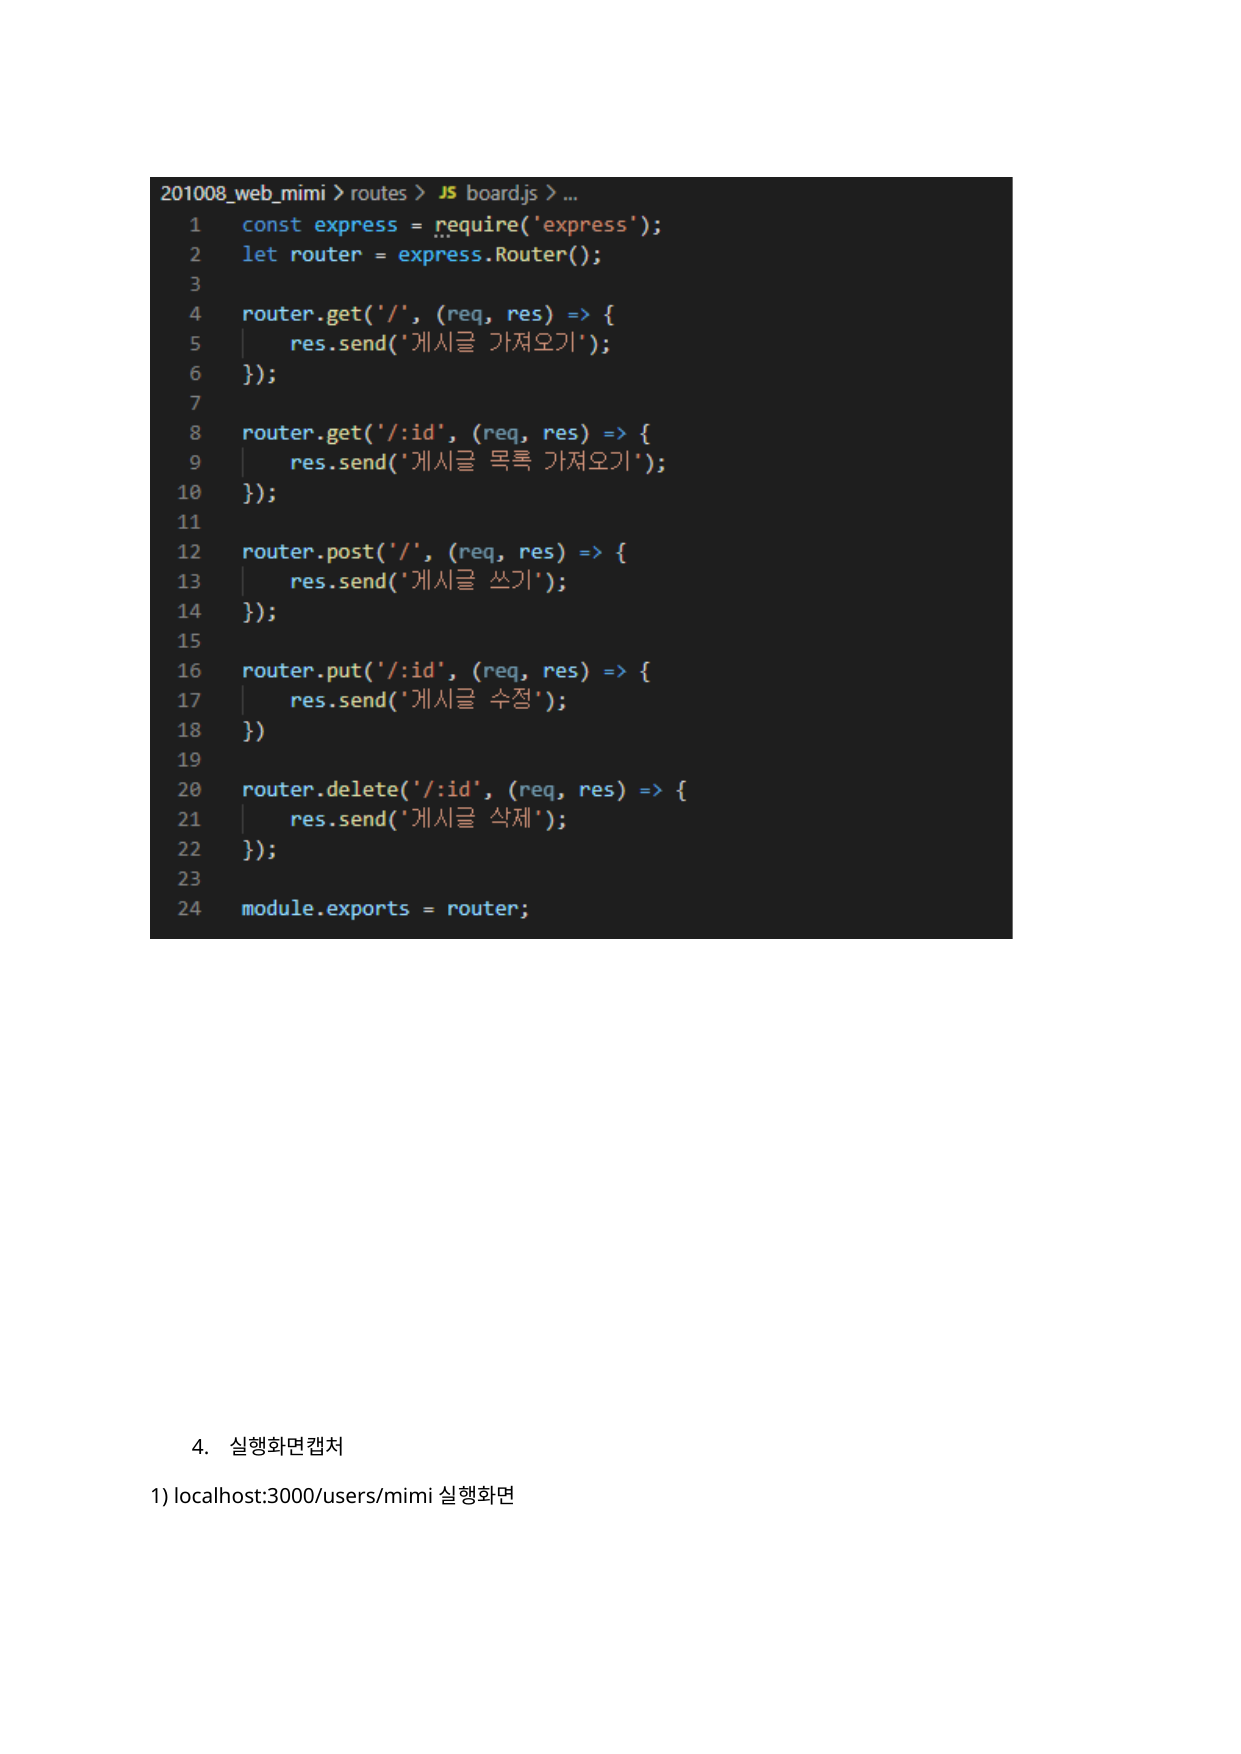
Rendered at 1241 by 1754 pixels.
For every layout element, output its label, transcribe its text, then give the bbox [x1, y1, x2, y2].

text 1) localhost:3000/users/mimi 실행화면 [150, 1479, 1090, 1509]
list 실행화면캡처 [192, 1430, 1090, 1460]
picture [150, 177, 1013, 939]
